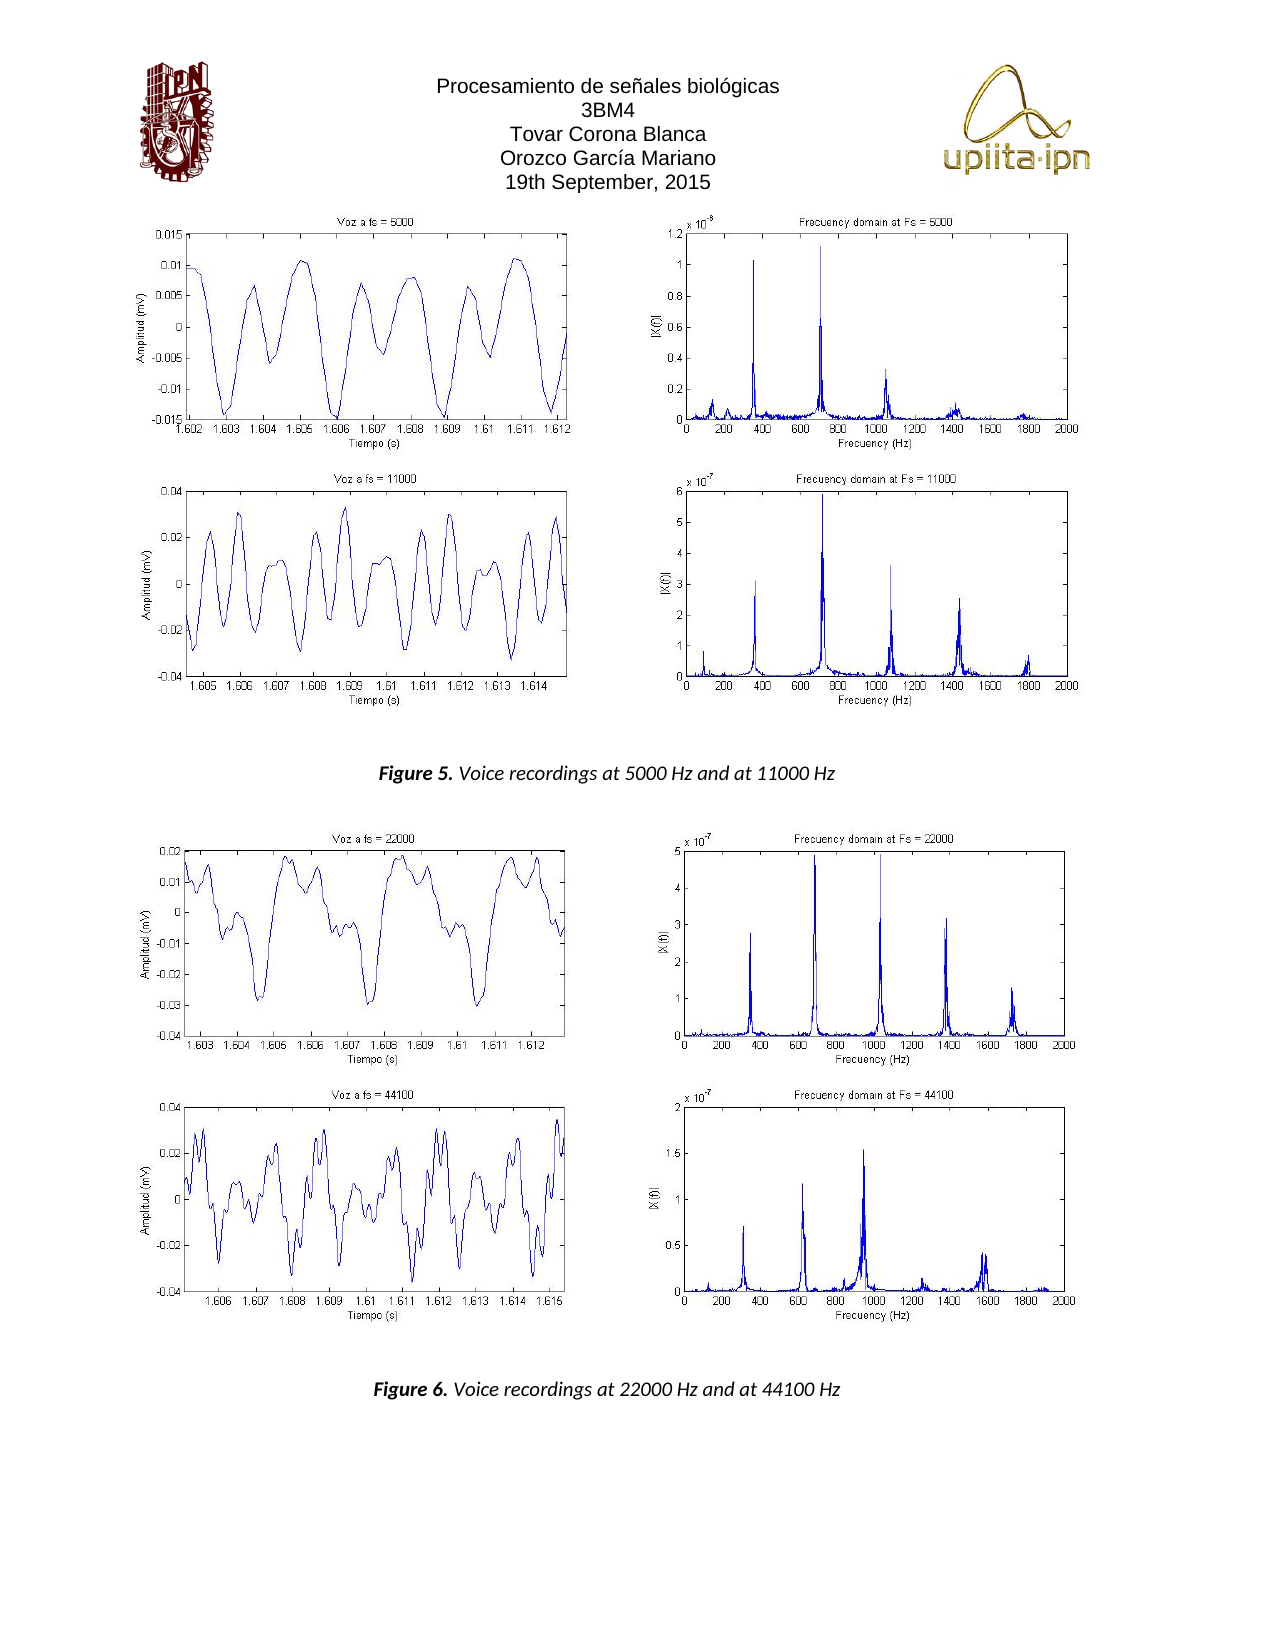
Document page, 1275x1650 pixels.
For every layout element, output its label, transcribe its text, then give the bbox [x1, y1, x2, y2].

picture [116, 59, 241, 185]
text Figure 5. Voice recordings at 5000 Hz and at 11000 Hz [118, 760, 1098, 786]
picture [121, 63, 1095, 736]
text Figure 6. Voice recordings at 22000 Hz and at 44100 Hz [118, 1376, 1098, 1401]
picture [130, 810, 1086, 1351]
